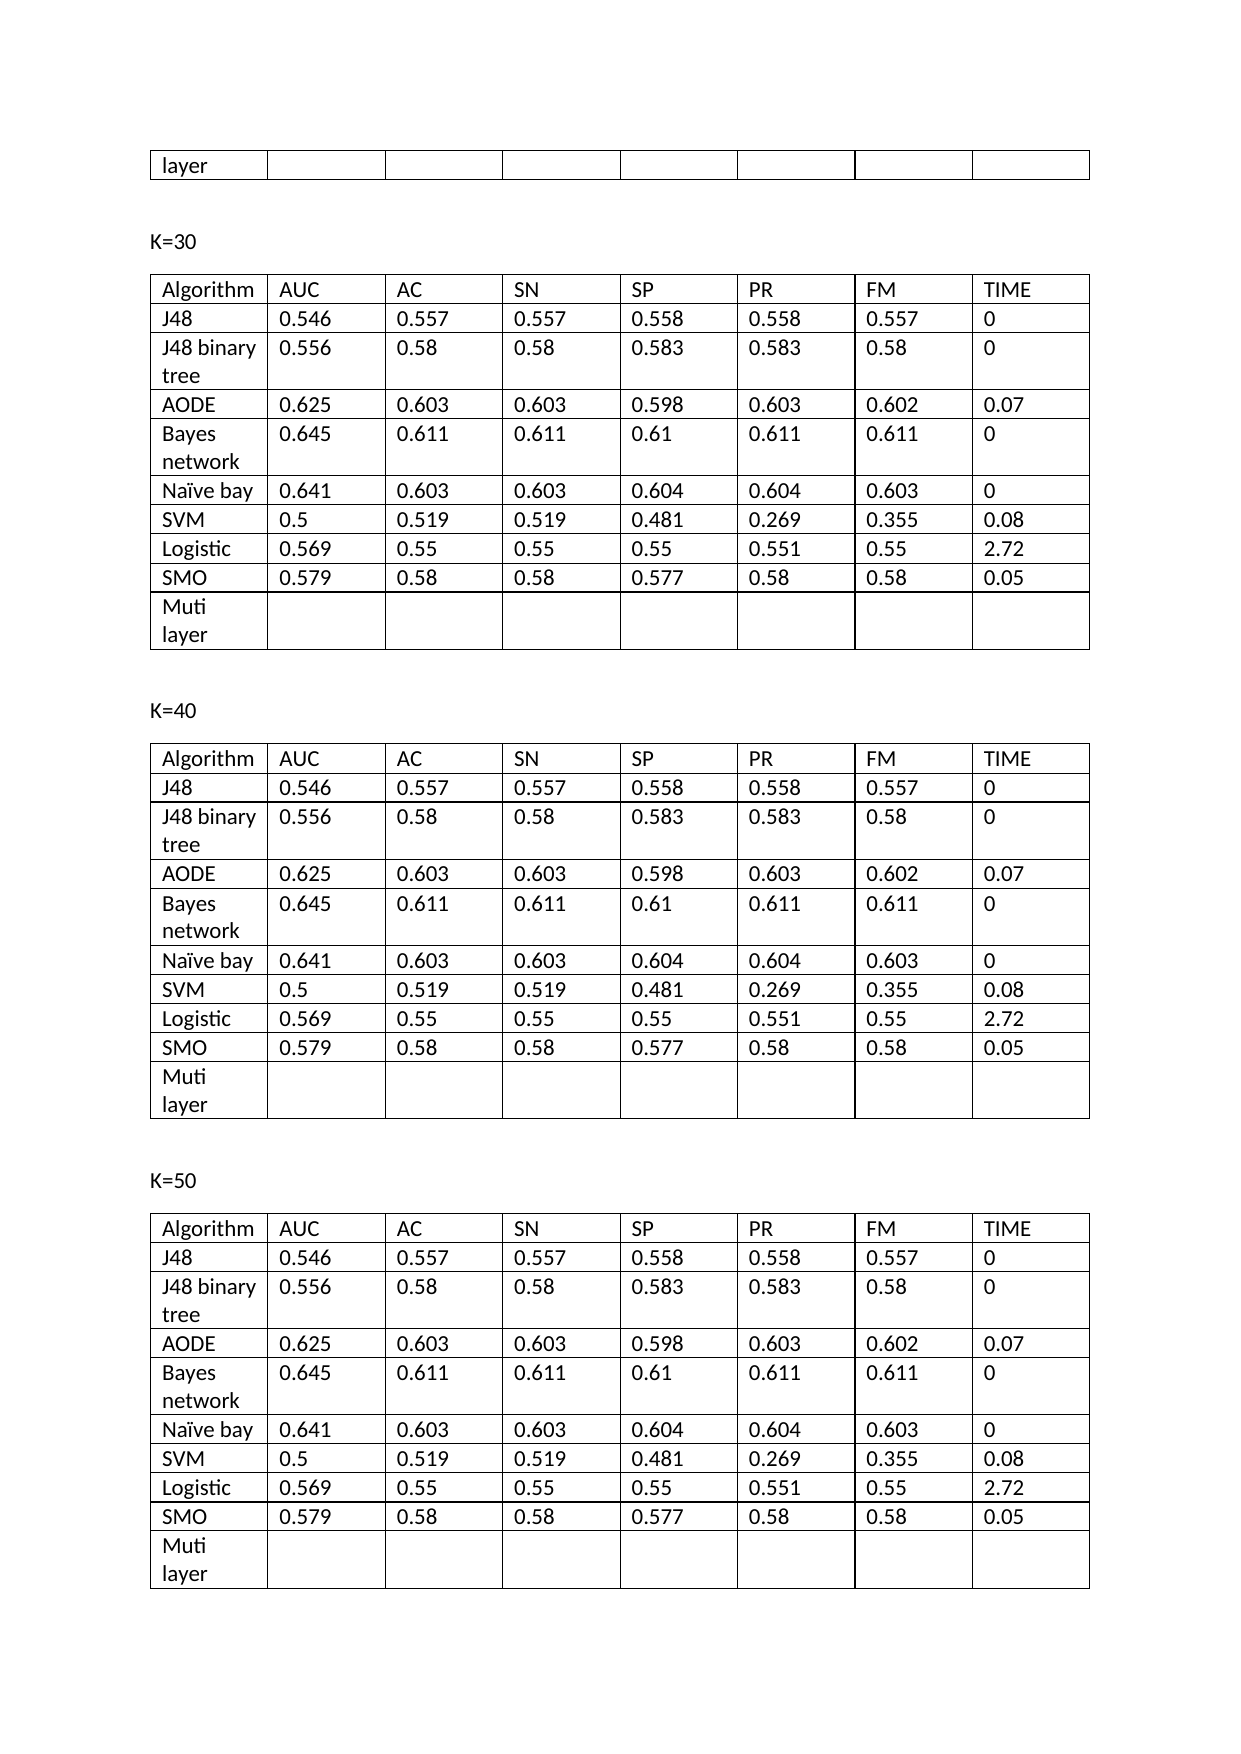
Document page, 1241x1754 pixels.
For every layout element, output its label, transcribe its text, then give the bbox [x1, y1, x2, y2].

table_cell 0.58 [503, 564, 620, 591]
table_cell 0.05 [973, 1033, 1089, 1061]
table_cell 0 [973, 946, 1089, 974]
table_cell 0.58 [386, 564, 502, 591]
table_cell 0.641 [268, 1415, 385, 1443]
table_cell J48 binary tree [151, 1272, 267, 1328]
text K=40 [150, 696, 1090, 724]
table_cell 0.625 [268, 860, 385, 888]
table_cell 0.55 [386, 534, 502, 562]
table_cell 0 [973, 1272, 1089, 1328]
table_cell J48 [151, 304, 267, 332]
table_cell [973, 151, 1089, 179]
table_cell 0.557 [386, 304, 502, 332]
table_cell 0.58 [856, 1503, 972, 1530]
table_cell 0.355 [856, 975, 972, 1003]
table_cell 0.579 [268, 1503, 385, 1530]
table_cell 0.58 [503, 1503, 620, 1530]
table_cell [856, 1531, 972, 1587]
table_cell 0.603 [503, 1329, 620, 1357]
table_cell 0.557 [386, 1243, 502, 1271]
table_cell [621, 593, 737, 648]
table_cell Bayes network [151, 419, 267, 475]
table_cell 0.07 [973, 860, 1089, 888]
table_cell 0.58 [503, 1033, 620, 1061]
table_cell 0.58 [856, 803, 972, 858]
table_cell 0.603 [856, 946, 972, 974]
table_cell 0.558 [621, 304, 737, 332]
table_header TIME [973, 275, 1089, 303]
table_cell Logistic [151, 1004, 267, 1032]
table_cell [856, 1062, 972, 1118]
table_cell 0.08 [973, 975, 1089, 1003]
table_cell 0.58 [503, 1272, 620, 1328]
table_cell 0.58 [386, 1272, 502, 1328]
table_cell 0.519 [503, 1444, 620, 1472]
table_cell 0.55 [621, 1473, 737, 1501]
table_cell 0.611 [503, 419, 620, 475]
table_cell 0.641 [268, 476, 385, 504]
table_cell SVM [151, 975, 267, 1003]
table_cell 0.519 [503, 975, 620, 1003]
table_header Algorithm [151, 275, 267, 303]
table_cell 0.519 [386, 975, 502, 1003]
table_cell 0.55 [856, 534, 972, 562]
table_cell 0.519 [386, 1444, 502, 1472]
table_cell 0.558 [738, 774, 854, 801]
table_header Algorithm [151, 744, 267, 772]
table_cell [621, 1531, 737, 1587]
table_cell 0.58 [738, 1033, 854, 1061]
table_cell 0.546 [268, 304, 385, 332]
table_cell 0.546 [268, 1243, 385, 1271]
table_cell 0.58 [738, 1503, 854, 1530]
table_cell 0.355 [856, 505, 972, 533]
table_cell 0.58 [386, 333, 502, 389]
table_cell 0.55 [621, 1004, 737, 1032]
table_cell 0.625 [268, 390, 385, 418]
table_cell 0.557 [503, 774, 620, 801]
table_cell 0.55 [621, 534, 737, 562]
table_header AUC [268, 275, 385, 303]
table_cell 0 [973, 889, 1089, 945]
table_cell 0.603 [856, 476, 972, 504]
table_cell 0.611 [738, 889, 854, 945]
table_cell 0.55 [386, 1473, 502, 1501]
table_cell 0 [973, 333, 1089, 389]
table_cell SVM [151, 505, 267, 533]
table_cell [738, 1531, 854, 1587]
table_cell 0.603 [386, 860, 502, 888]
table_cell 0.58 [738, 564, 854, 591]
table_cell SVM [151, 1444, 267, 1472]
table_cell 0.556 [268, 333, 385, 389]
table_header SP [621, 275, 737, 303]
table_header SN [503, 744, 620, 772]
table_cell [268, 1531, 385, 1587]
table_header FM [856, 275, 972, 303]
table_header FM [856, 744, 972, 772]
table_cell [503, 151, 620, 179]
table_cell 0.5 [268, 1444, 385, 1472]
table_cell 0.556 [268, 1272, 385, 1328]
table_cell 0.603 [738, 390, 854, 418]
table_cell 0.603 [738, 1329, 854, 1357]
table_cell 0.603 [386, 476, 502, 504]
table_cell 0 [973, 304, 1089, 332]
table_cell 0.557 [386, 774, 502, 801]
table_cell 0.577 [621, 1503, 737, 1530]
table_cell Muti layer [151, 1062, 267, 1118]
table_cell SMO [151, 1033, 267, 1061]
table_cell SMO [151, 1503, 267, 1530]
table_cell [856, 593, 972, 648]
table_cell [621, 1062, 737, 1118]
table_cell 0.604 [738, 1415, 854, 1443]
table_cell 0.55 [503, 1473, 620, 1501]
table_cell 0.519 [386, 505, 502, 533]
table_cell 0.558 [738, 304, 854, 332]
table_cell 0 [973, 1243, 1089, 1271]
table_cell Muti layer [151, 151, 267, 179]
table_cell 0 [973, 1415, 1089, 1443]
table_cell J48 [151, 1243, 267, 1271]
table_cell [738, 151, 854, 179]
table_cell 0.557 [503, 1243, 620, 1271]
table_cell 0.598 [621, 860, 737, 888]
table_cell Logistic [151, 534, 267, 562]
table_cell 0.557 [503, 304, 620, 332]
table_header SN [503, 275, 620, 303]
table_header TIME [973, 1214, 1089, 1242]
table_cell Naïve bay [151, 946, 267, 974]
table_header FM [856, 1214, 972, 1242]
table_header Algorithm [151, 1214, 267, 1242]
table_cell 0.645 [268, 419, 385, 475]
table_cell 0.55 [856, 1473, 972, 1501]
table_header SN [503, 1214, 620, 1242]
table_cell 0.481 [621, 505, 737, 533]
table_cell 0 [973, 803, 1089, 858]
table_cell [973, 593, 1089, 648]
table_cell [503, 1531, 620, 1587]
table_cell 0.269 [738, 1444, 854, 1472]
table_cell 0.611 [738, 1358, 854, 1414]
table_cell 0.645 [268, 889, 385, 945]
table_cell 0.557 [856, 1243, 972, 1271]
table_cell 0.603 [386, 1415, 502, 1443]
table_cell 0.61 [621, 889, 737, 945]
table_cell [386, 1062, 502, 1118]
table_cell 2.72 [973, 1004, 1089, 1032]
table_cell 0.583 [621, 1272, 737, 1328]
table_header PR [738, 744, 854, 772]
table_cell 0.641 [268, 946, 385, 974]
table_cell 0.58 [856, 1272, 972, 1328]
table_cell 0.625 [268, 1329, 385, 1357]
table_cell 0.61 [621, 1358, 737, 1414]
table_cell 0.55 [856, 1004, 972, 1032]
table_cell Muti layer [151, 1531, 267, 1587]
table_cell 0.577 [621, 1033, 737, 1061]
table_cell 0.58 [386, 1033, 502, 1061]
text K=30 [150, 227, 1090, 255]
table_cell 0.579 [268, 564, 385, 591]
text K=50 [150, 1166, 1090, 1194]
table_cell 0 [973, 476, 1089, 504]
table_cell [503, 593, 620, 648]
table_cell 0.551 [738, 534, 854, 562]
table_cell 0.481 [621, 1444, 737, 1472]
table_cell 0.611 [386, 889, 502, 945]
table_cell 0.602 [856, 1329, 972, 1357]
table_header AUC [268, 744, 385, 772]
table_cell 0.604 [621, 1415, 737, 1443]
table_cell 0.611 [856, 419, 972, 475]
table_cell 0.604 [621, 476, 737, 504]
table_cell 0.569 [268, 534, 385, 562]
table_cell [738, 593, 854, 648]
table_cell 0.556 [268, 803, 385, 858]
table_cell 0.557 [856, 304, 972, 332]
table_cell 0.611 [503, 1358, 620, 1414]
table_cell [386, 593, 502, 648]
table_cell [621, 151, 737, 179]
table_cell AODE [151, 1329, 267, 1357]
table_cell 0.58 [503, 333, 620, 389]
table_cell 0.603 [386, 390, 502, 418]
table_cell Naïve bay [151, 1415, 267, 1443]
table_cell 0.604 [621, 946, 737, 974]
table_cell 0.58 [856, 1033, 972, 1061]
table_cell [268, 593, 385, 648]
table_cell 0.583 [621, 803, 737, 858]
table_header AC [386, 275, 502, 303]
table_header TIME [973, 744, 1089, 772]
table_cell 0.569 [268, 1004, 385, 1032]
table_cell 0.55 [503, 534, 620, 562]
table_cell [386, 1531, 502, 1587]
table_cell 0.519 [503, 505, 620, 533]
table_cell [268, 151, 385, 179]
table_cell 0.55 [503, 1004, 620, 1032]
table_cell J48 [151, 774, 267, 801]
table_cell 0.558 [621, 1243, 737, 1271]
table_cell 0.58 [386, 803, 502, 858]
table_cell 0.269 [738, 505, 854, 533]
table_cell 0.583 [738, 803, 854, 858]
table_cell 0.557 [856, 774, 972, 801]
table_cell J48 binary tree [151, 803, 267, 858]
table_cell 0.481 [621, 975, 737, 1003]
table_header SP [621, 744, 737, 772]
table_cell 0.603 [386, 1329, 502, 1357]
table_cell 0.558 [621, 774, 737, 801]
table_cell Muti layer [151, 593, 267, 648]
table_cell Bayes network [151, 1358, 267, 1414]
table_cell AODE [151, 860, 267, 888]
table_header PR [738, 275, 854, 303]
table_header AC [386, 1214, 502, 1242]
table_cell SMO [151, 564, 267, 591]
table_cell 0.603 [503, 860, 620, 888]
table_cell 0.603 [503, 1415, 620, 1443]
table_cell 0.08 [973, 1444, 1089, 1472]
table_cell [386, 151, 502, 179]
table_cell 0.603 [856, 1415, 972, 1443]
table_cell 0.603 [386, 946, 502, 974]
table_cell 0.611 [386, 419, 502, 475]
table_cell 0.269 [738, 975, 854, 1003]
table_cell Bayes network [151, 889, 267, 945]
table_cell 0.583 [738, 1272, 854, 1328]
table_cell 0 [973, 419, 1089, 475]
table_header SP [621, 1214, 737, 1242]
table_cell 0.5 [268, 975, 385, 1003]
table_cell 0.603 [738, 860, 854, 888]
table_cell 0.07 [973, 1329, 1089, 1357]
table_cell 0.61 [621, 419, 737, 475]
table_cell 0.05 [973, 564, 1089, 591]
table_cell [268, 1062, 385, 1118]
table_cell [503, 1062, 620, 1118]
table_cell J48 binary tree [151, 333, 267, 389]
table_cell 0.598 [621, 390, 737, 418]
table_cell 0.05 [973, 1503, 1089, 1530]
table_cell [856, 151, 972, 179]
table_cell 0.611 [386, 1358, 502, 1414]
table_cell 0.551 [738, 1473, 854, 1501]
table_cell 0 [973, 774, 1089, 801]
table_cell [973, 1531, 1089, 1587]
table_cell 0.07 [973, 390, 1089, 418]
table_header AUC [268, 1214, 385, 1242]
table_cell 0 [973, 1358, 1089, 1414]
table_cell 0.58 [503, 803, 620, 858]
table_cell 0.611 [856, 1358, 972, 1414]
table_cell 0.583 [621, 333, 737, 389]
table_header AC [386, 744, 502, 772]
table_cell 2.72 [973, 1473, 1089, 1501]
table_cell 0.558 [738, 1243, 854, 1271]
table_cell 0.55 [386, 1004, 502, 1032]
table_cell Logistic [151, 1473, 267, 1501]
table_cell 0.598 [621, 1329, 737, 1357]
table_cell 0.583 [738, 333, 854, 389]
table_cell 0.611 [856, 889, 972, 945]
table_cell 0.603 [503, 946, 620, 974]
table_cell 0.58 [856, 333, 972, 389]
table_cell 0.604 [738, 476, 854, 504]
table_cell 0.58 [386, 1503, 502, 1530]
table_cell 0.602 [856, 390, 972, 418]
table_cell Naïve bay [151, 476, 267, 504]
table_cell 0.08 [973, 505, 1089, 533]
table_cell 0.551 [738, 1004, 854, 1032]
table_cell 0.579 [268, 1033, 385, 1061]
table_cell 0.355 [856, 1444, 972, 1472]
table_header PR [738, 1214, 854, 1242]
table_cell AODE [151, 390, 267, 418]
table_cell 0.645 [268, 1358, 385, 1414]
table_cell 0.611 [503, 889, 620, 945]
table_cell 0.603 [503, 476, 620, 504]
table_cell 2.72 [973, 534, 1089, 562]
table_cell 0.546 [268, 774, 385, 801]
table_cell [973, 1062, 1089, 1118]
table_cell 0.577 [621, 564, 737, 591]
table_cell 0.611 [738, 419, 854, 475]
table_cell 0.603 [503, 390, 620, 418]
table_cell 0.5 [268, 505, 385, 533]
table_cell 0.58 [856, 564, 972, 591]
table_cell 0.602 [856, 860, 972, 888]
table_cell [738, 1062, 854, 1118]
table_cell 0.569 [268, 1473, 385, 1501]
table_cell 0.604 [738, 946, 854, 974]
